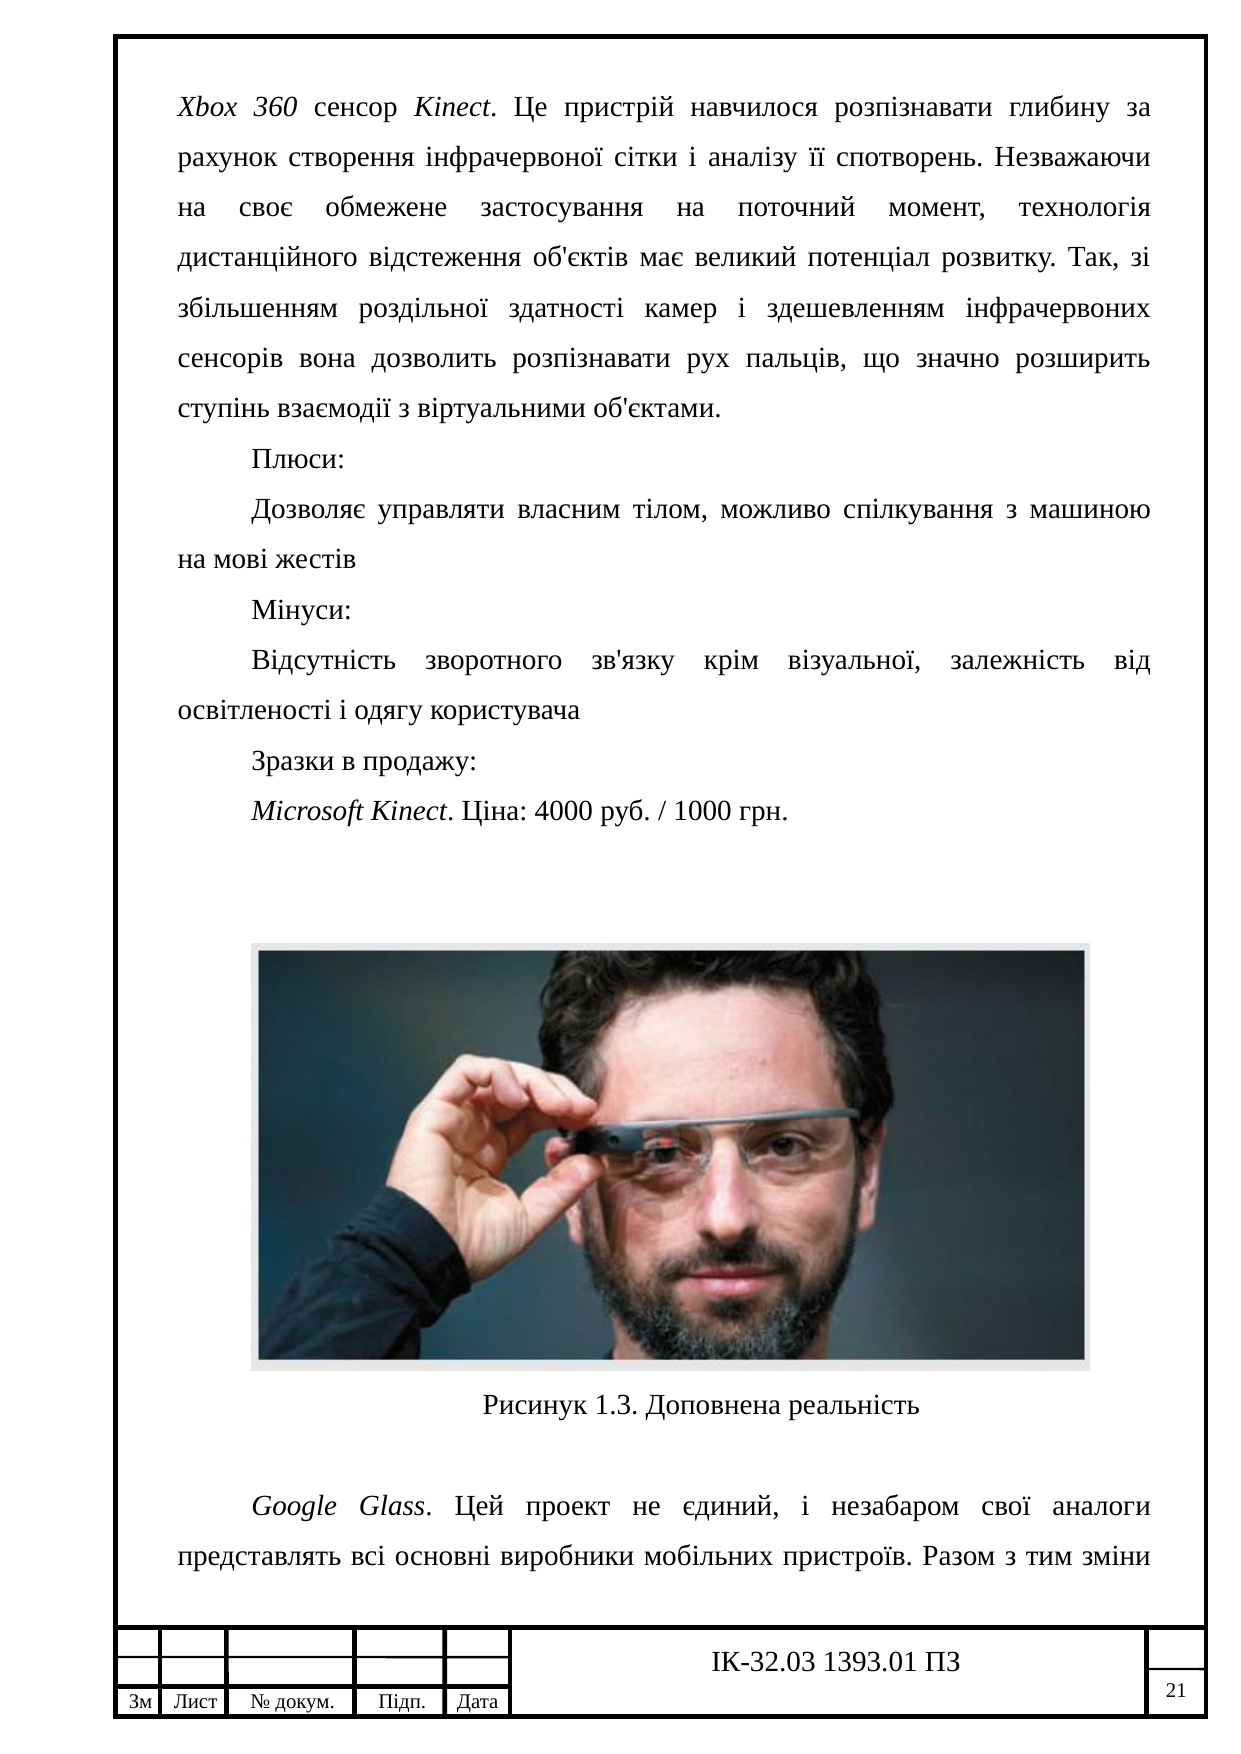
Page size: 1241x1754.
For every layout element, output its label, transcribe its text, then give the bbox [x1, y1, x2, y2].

text Рисинук 1.3. Доповнена реальність [177, 1387, 1152, 1421]
text Зразки в продажу: [177, 743, 1152, 776]
text Плюси: [177, 441, 1152, 474]
text Дозволяє управляти власним тілом, можливо спілкування з машиною на мові жестів [177, 491, 1152, 575]
picture [251, 943, 1090, 1371]
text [177, 89, 1152, 424]
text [177, 1488, 1152, 1572]
text Мінуси: [177, 592, 1152, 625]
text Відсутність зворотного зв'язку крім візуальної, залежність від освітленості і одягу користувача [177, 642, 1152, 726]
text Microsoft Kinect. Ціна: 4000 руб. / 1000 грн. [177, 793, 1152, 827]
